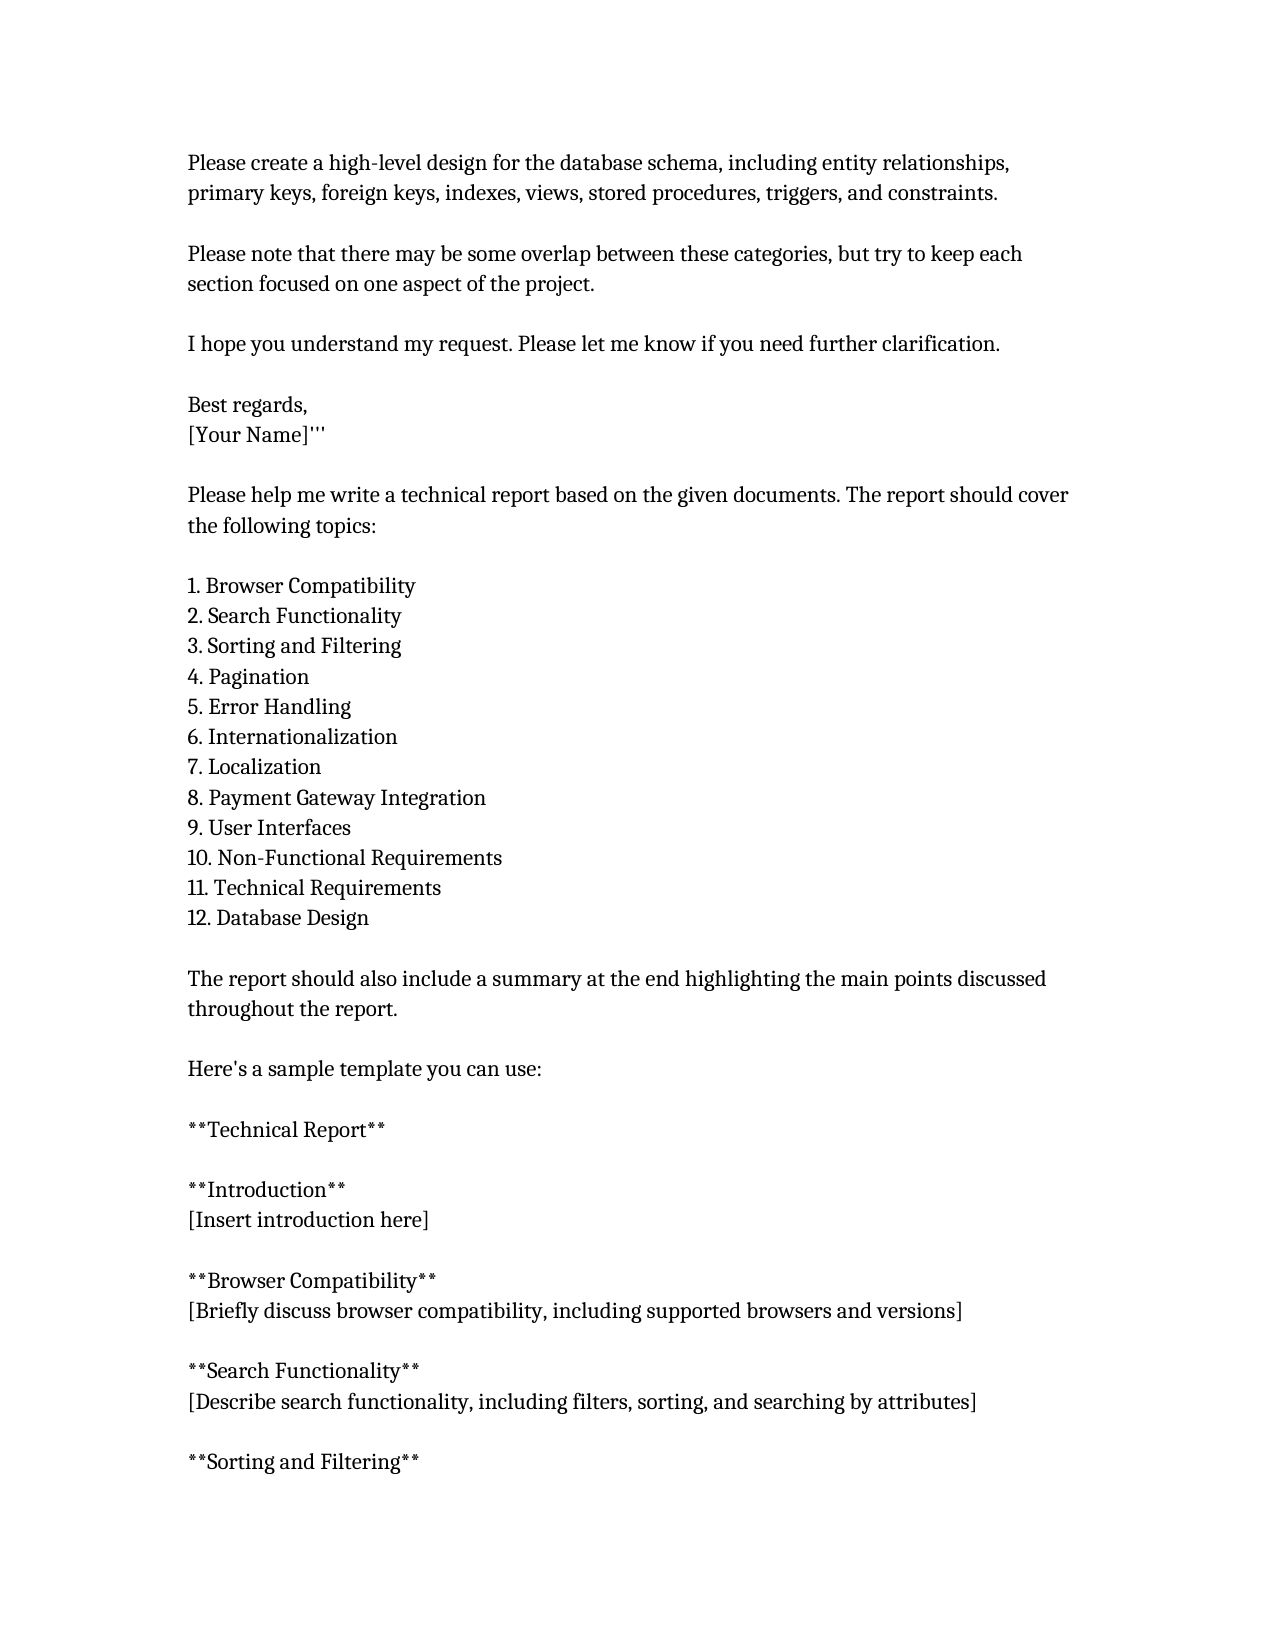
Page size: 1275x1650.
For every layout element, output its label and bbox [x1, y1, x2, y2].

text [187, 150, 1087, 1475]
